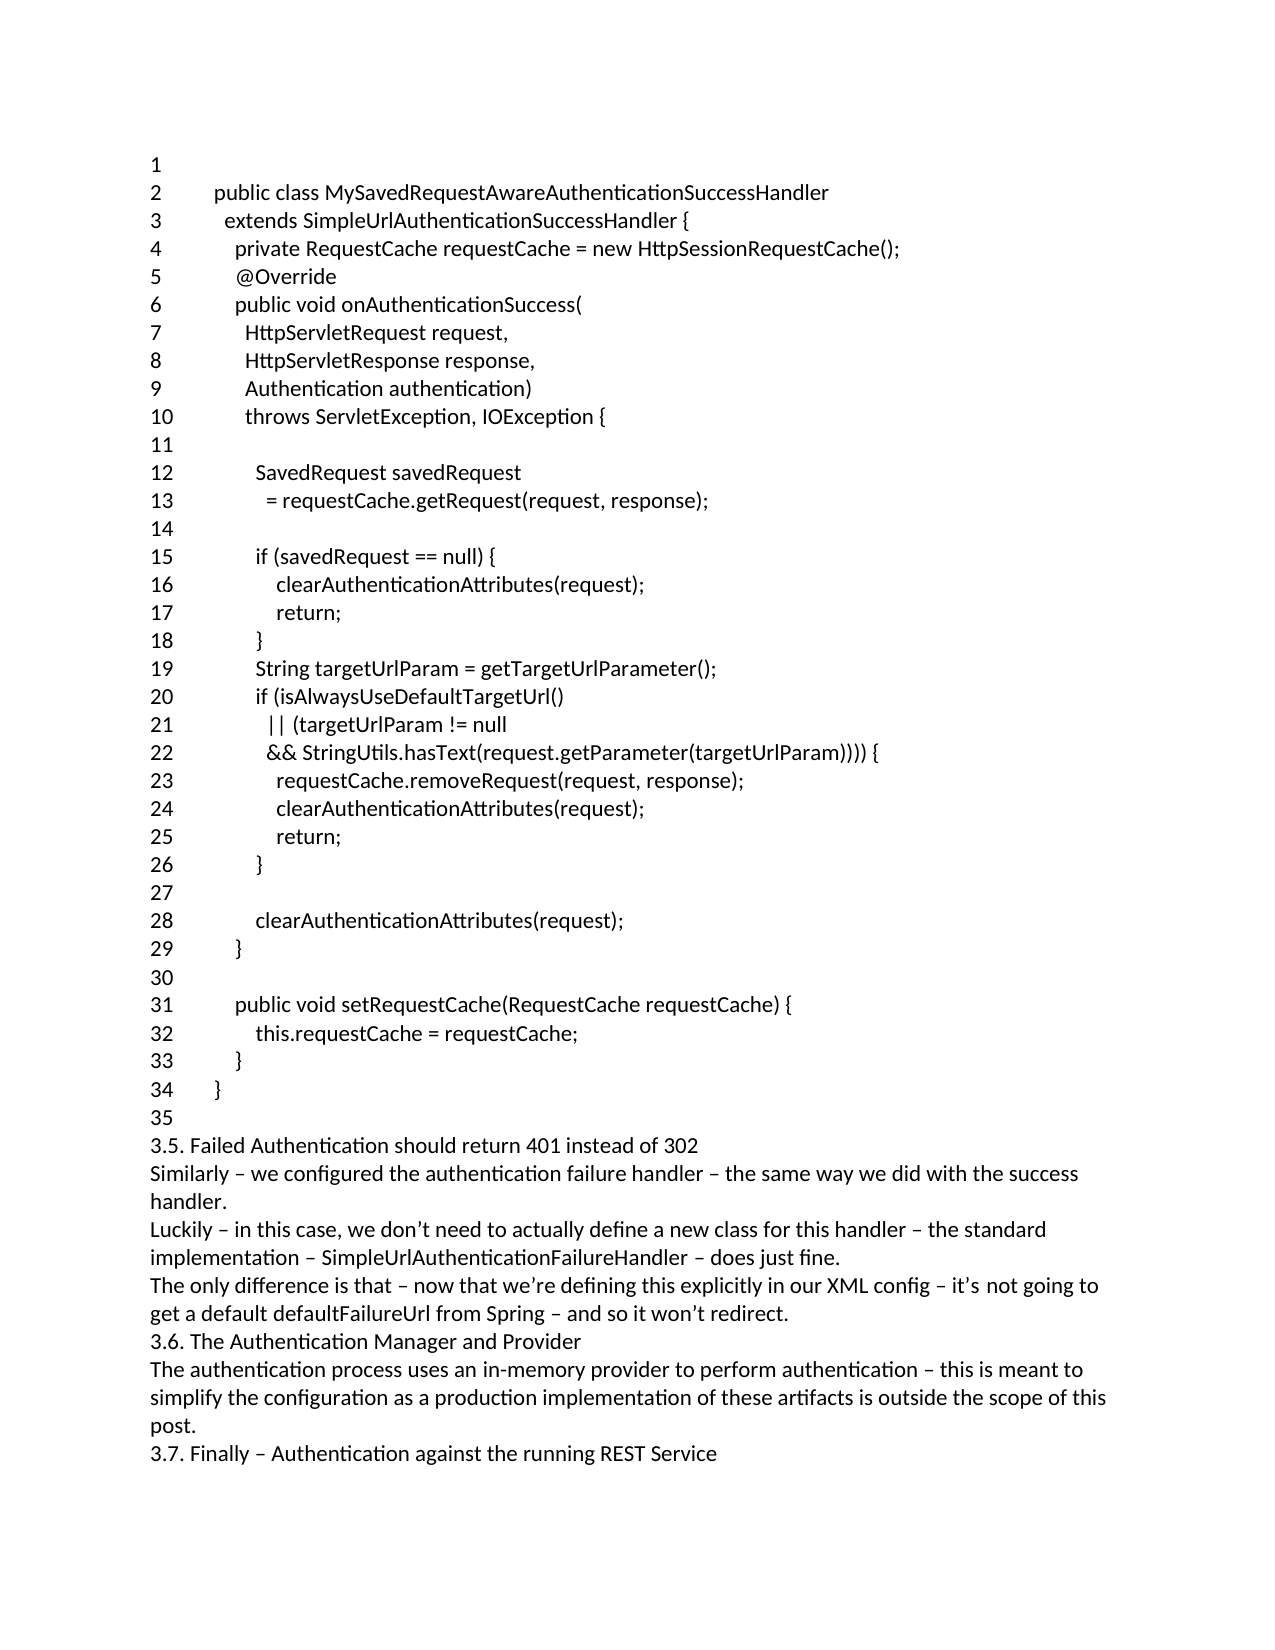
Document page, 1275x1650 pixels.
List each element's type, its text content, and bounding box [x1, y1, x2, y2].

text The only difference is that – now that we’re defining this explicitly in our XML config – it’s not going to get a default defaultFailureUrl from Spring – and so it won’t redirect. [150, 1271, 1125, 1327]
text 3.6. The Authentication Manager and Provider [150, 1327, 1125, 1355]
text The authentication process uses an in-memory provider to perform authentication – this is meant to simplify the configuration as a production implementation of these artifacts is outside the scope of this post. [150, 1355, 1125, 1439]
text 3.7. Finally – Authentication against the running REST Service [150, 1439, 1125, 1467]
table_header 1 2 3 4 5 6 7 8 9 10 11 12 13 14 15 16 17 18 19 20 21 22 23 24 25 26 27 28 29 30 31 32 33 34 35 [150, 150, 214, 1131]
table_header public class MySavedRequestAwareAuthenticationSuccessHandler extends SimpleUrlAuthenticationSuccessHandler { private RequestCache requestCache = new HttpSessionRequestCache(); @Override public void onAuthenticationSuccess( HttpServletRequest request, HttpServletResponse response, Authentication authentication) throws ServletException, IOException { SavedRequest savedRequest = requestCache.getRequest(request, response); if (savedRequest == null) { clearAuthenticationAttributes(request); return; } String targetUrlParam = getTargetUrlParameter(); if (isAlwaysUseDefaultTargetUrl() || (targetUrlParam != null && StringUtils.hasText(request.getParameter(targetUrlParam)))) { requestCache.removeRequest(request, response); clearAuthenticationAttributes(request); return; } clearAuthenticationAttributes(request); } public void setRequestCache(RequestCache requestCache) { this.requestCache = requestCache; } } [214, 150, 1275, 1131]
text Luckily – in this case, we don’t need to actually define a new class for this handler – the standard implementation – SimpleUrlAuthenticationFailureHandler – does just fine. [150, 1215, 1125, 1271]
text 3.5. Failed Authentication should return 401 instead of 302 [150, 1131, 1125, 1159]
text Similarly – we configured the authentication failure handler – the same way we did with the success handler. [150, 1159, 1125, 1215]
